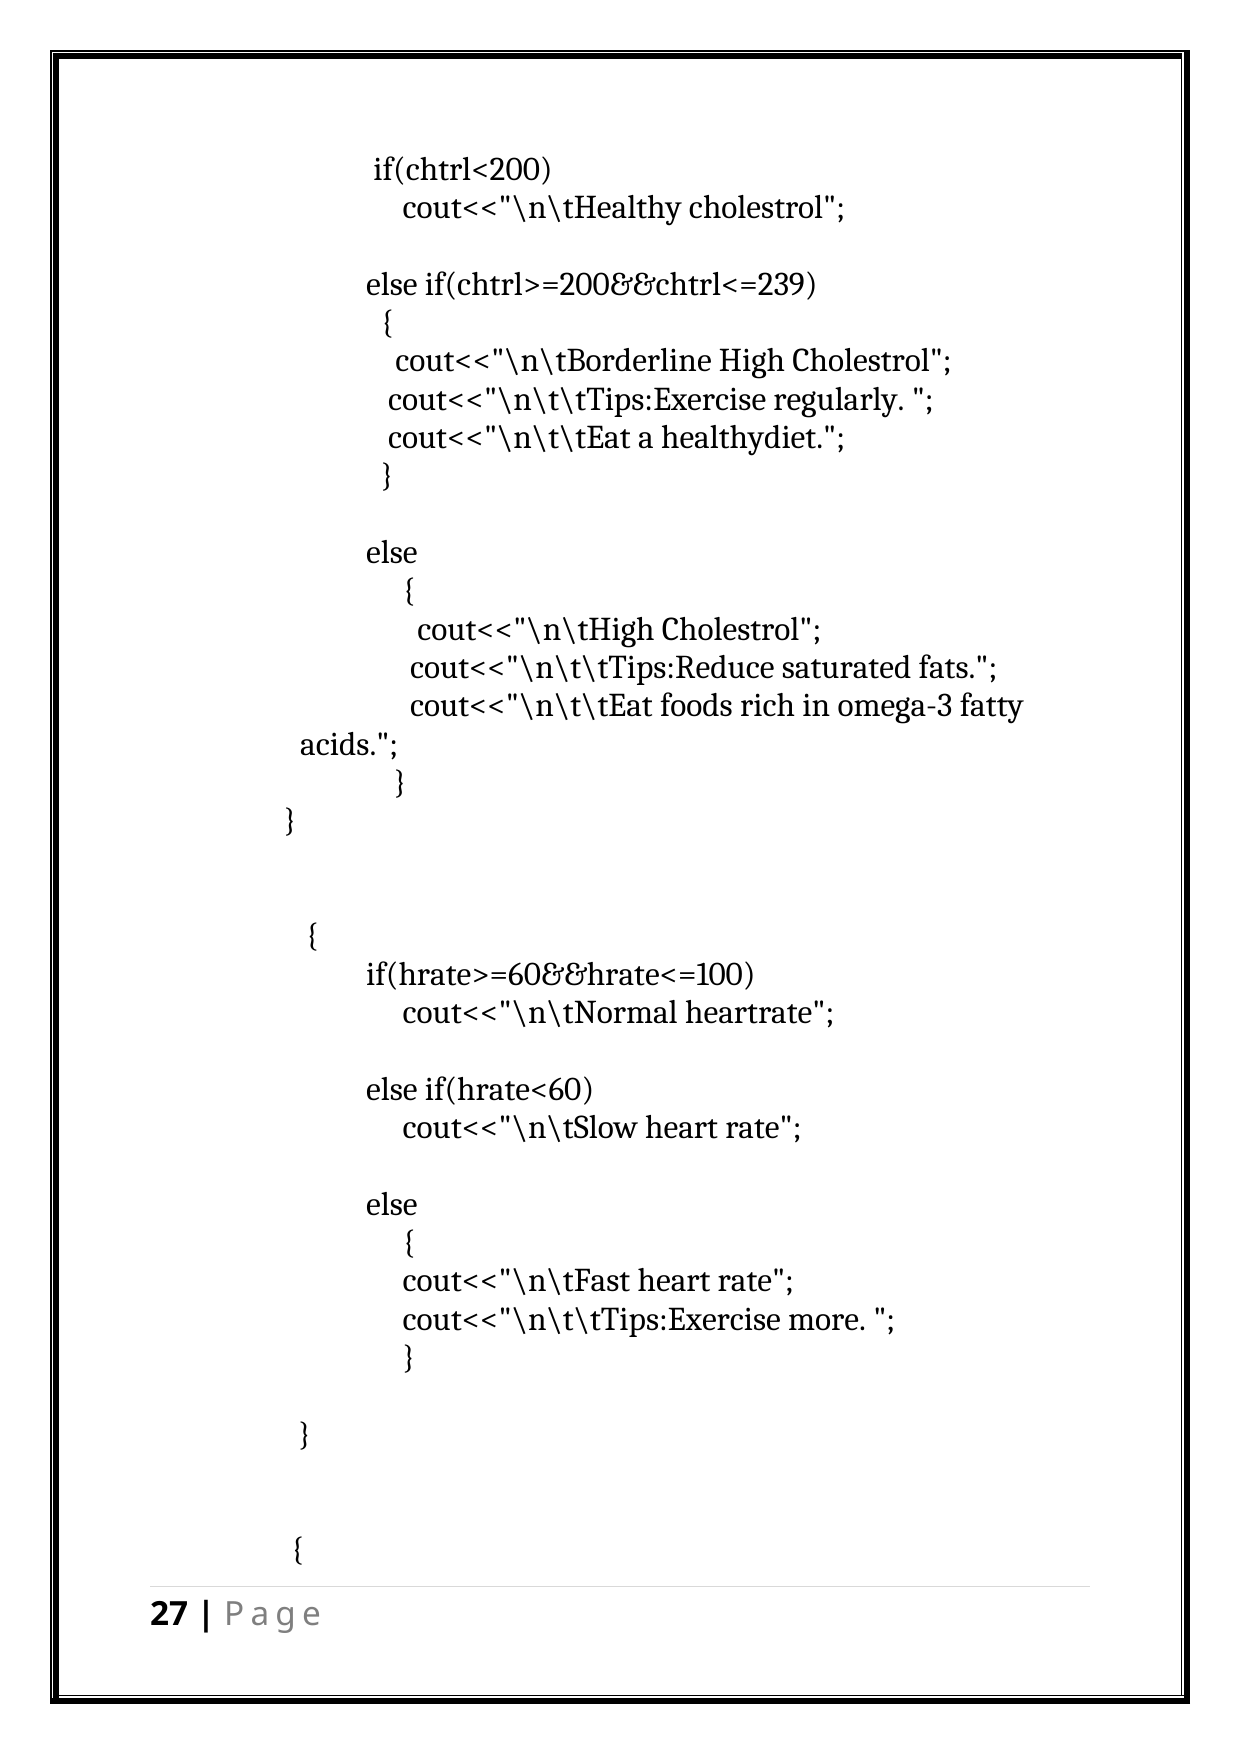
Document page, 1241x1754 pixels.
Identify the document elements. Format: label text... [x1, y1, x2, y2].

text cout<<"\n\tFast heart rate"; [300, 1262, 1090, 1300]
text if(chtrl<200) [300, 150, 1090, 188]
text cout<<"\n\tHealthy cholestrol"; [300, 188, 1090, 227]
text cout<<"\n\t\tEat a healthydiet."; [300, 418, 1090, 457]
text cout<<"\n\t\tTips:Exercise regularly. "; [300, 380, 1090, 418]
text { [300, 303, 1090, 342]
text if(hrate>=60&&hrate<=100) [300, 955, 1090, 993]
text else if(chtrl>=200&&chtrl<=239) [300, 265, 1090, 303]
text { [225, 1530, 1090, 1568]
text { [225, 917, 1090, 955]
text cout<<"\n\tBorderline High Cholestrol"; [300, 342, 1090, 380]
text } [225, 763, 1090, 802]
text else if(hrate<60) [300, 1070, 1090, 1108]
text cout<<"\n\tNormal heartrate"; [300, 993, 1090, 1032]
text { [300, 572, 1090, 610]
text } [300, 457, 1090, 495]
text cout<<"\n\tHigh Cholestrol"; [300, 610, 1090, 648]
text cout<<"\n\t\tEat foods rich in omega-3 fatty acids."; [300, 687, 1090, 763]
text else [300, 533, 1090, 572]
text } [225, 802, 1090, 840]
text else [300, 1185, 1090, 1223]
text } [225, 1415, 1090, 1453]
text cout<<"\n\t\tTips:Reduce saturated fats."; [300, 648, 1090, 687]
text { [300, 1223, 1090, 1262]
text } [300, 1338, 1090, 1377]
text cout<<"\n\tSlow heart rate"; [300, 1108, 1090, 1147]
text cout<<"\n\t\tTips:Exercise more. "; [300, 1300, 1090, 1338]
